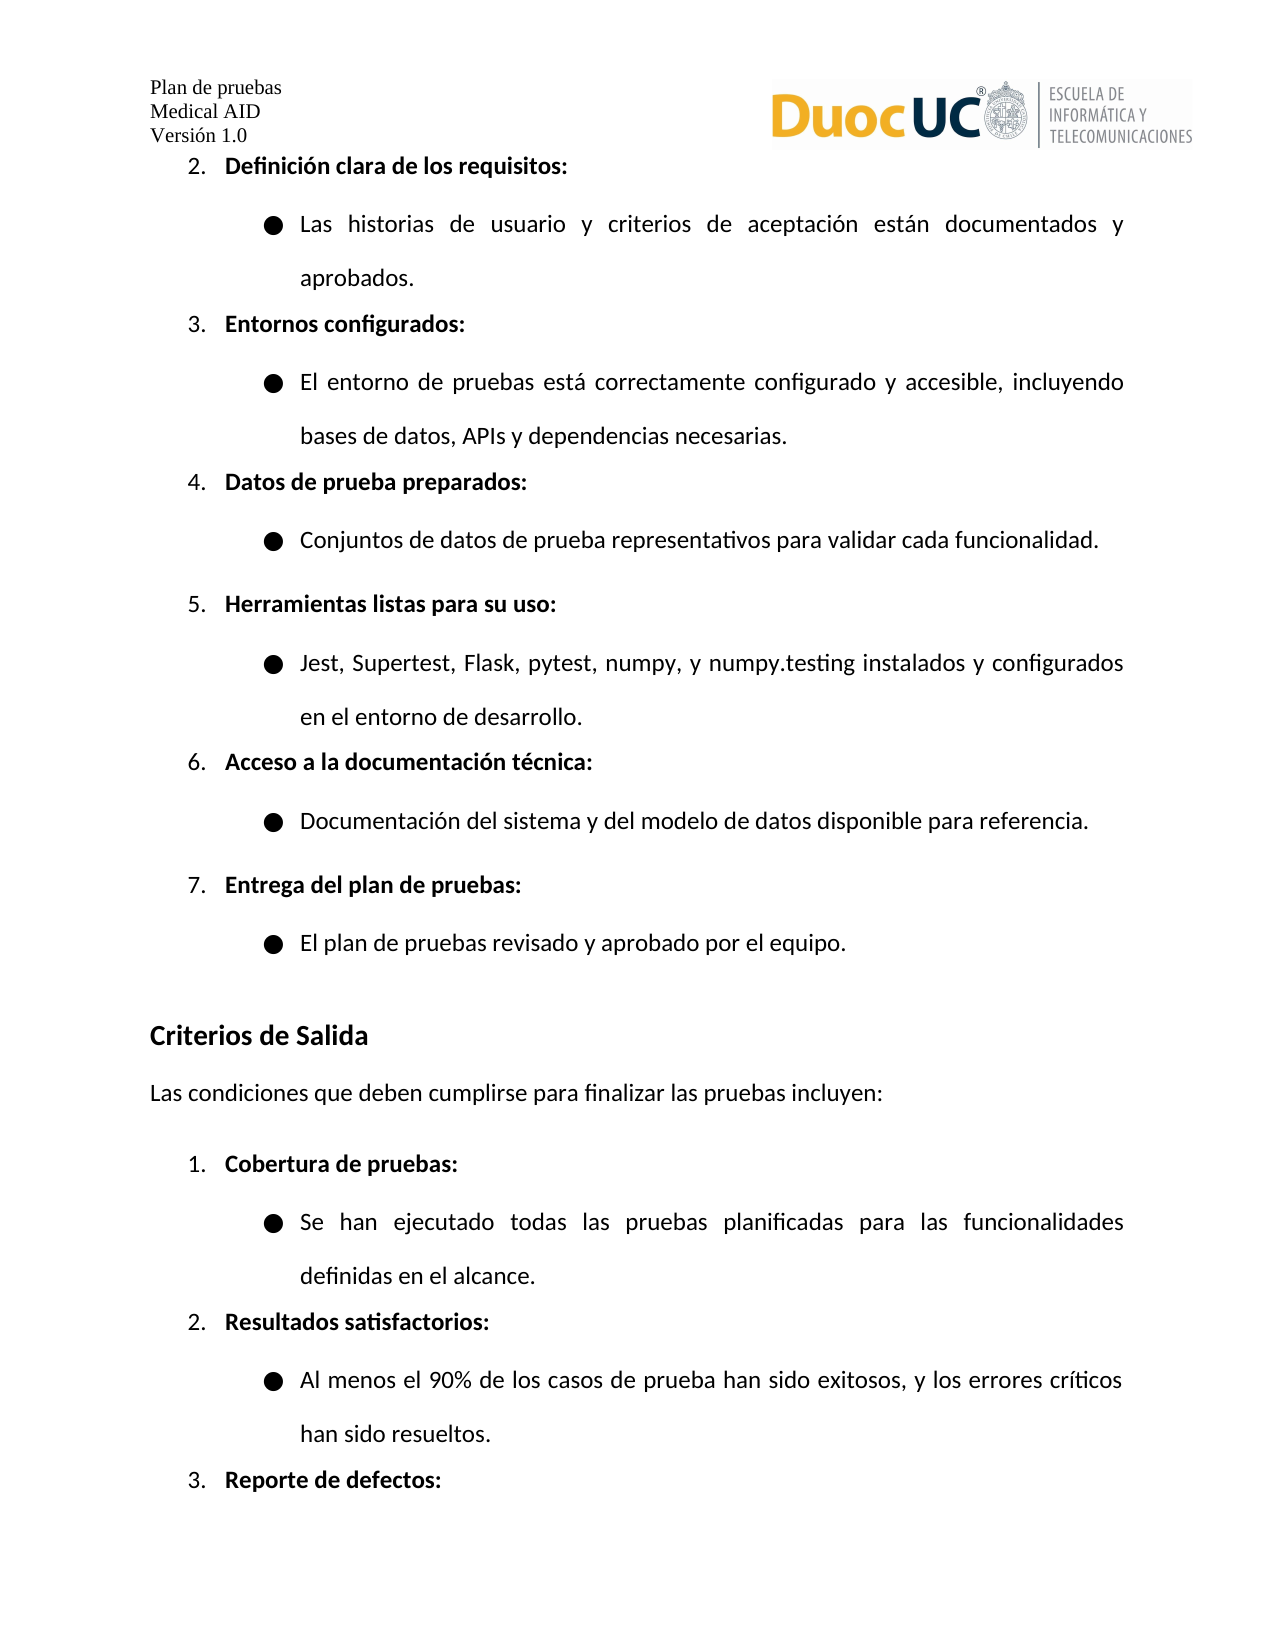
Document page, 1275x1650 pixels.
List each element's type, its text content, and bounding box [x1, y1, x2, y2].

list Cobertura de pruebas: [187, 1148, 1125, 1178]
list Resultados satisfactorios: [187, 1306, 1125, 1336]
picture [771, 79, 1193, 150]
list Al menos el 90% de los casos de prueba han sido exitosos, y los errores críticos han sido resueltos. [262, 1352, 1125, 1448]
list Acceso a la documentación técnica: [187, 746, 1125, 777]
list Datos de prueba preparados: [187, 466, 1125, 496]
list Conjuntos de datos de prueba representativos para validar cada funcionalidad. [262, 512, 1125, 563]
list Entrega del plan de pruebas: [187, 869, 1125, 899]
list El plan de pruebas revisado y aprobado por el equipo. [262, 915, 1125, 966]
list Herramientas listas para su uso: [187, 588, 1125, 619]
text Las condiciones que deben cumplirse para finalizar las pruebas incluyen: [150, 1077, 1125, 1108]
list Reporte de defectos: [187, 1464, 1125, 1494]
list Documentación del sistema y del modelo de datos disponible para referencia. [262, 792, 1125, 843]
list Jest, Supertest, Flask, pytest, numpy, y numpy.testing instalados y configurados en el entorno de desarrollo. [262, 634, 1125, 731]
list Definición clara de los requisitos: [187, 150, 1125, 181]
list Se han ejecutado todas las pruebas planificadas para las funcionalidades definidas en el alcance. [262, 1194, 1125, 1291]
list El entorno de pruebas está correctamente configurado y accesible, incluyendo bases de datos, APIs y dependencias necesarias. [262, 354, 1125, 451]
list Las historias de usuario y criterios de aceptación están documentados y aprobados. [262, 196, 1125, 293]
subtitle Criterios de Salida [150, 1017, 1125, 1052]
list Entornos configurados: [187, 308, 1125, 338]
